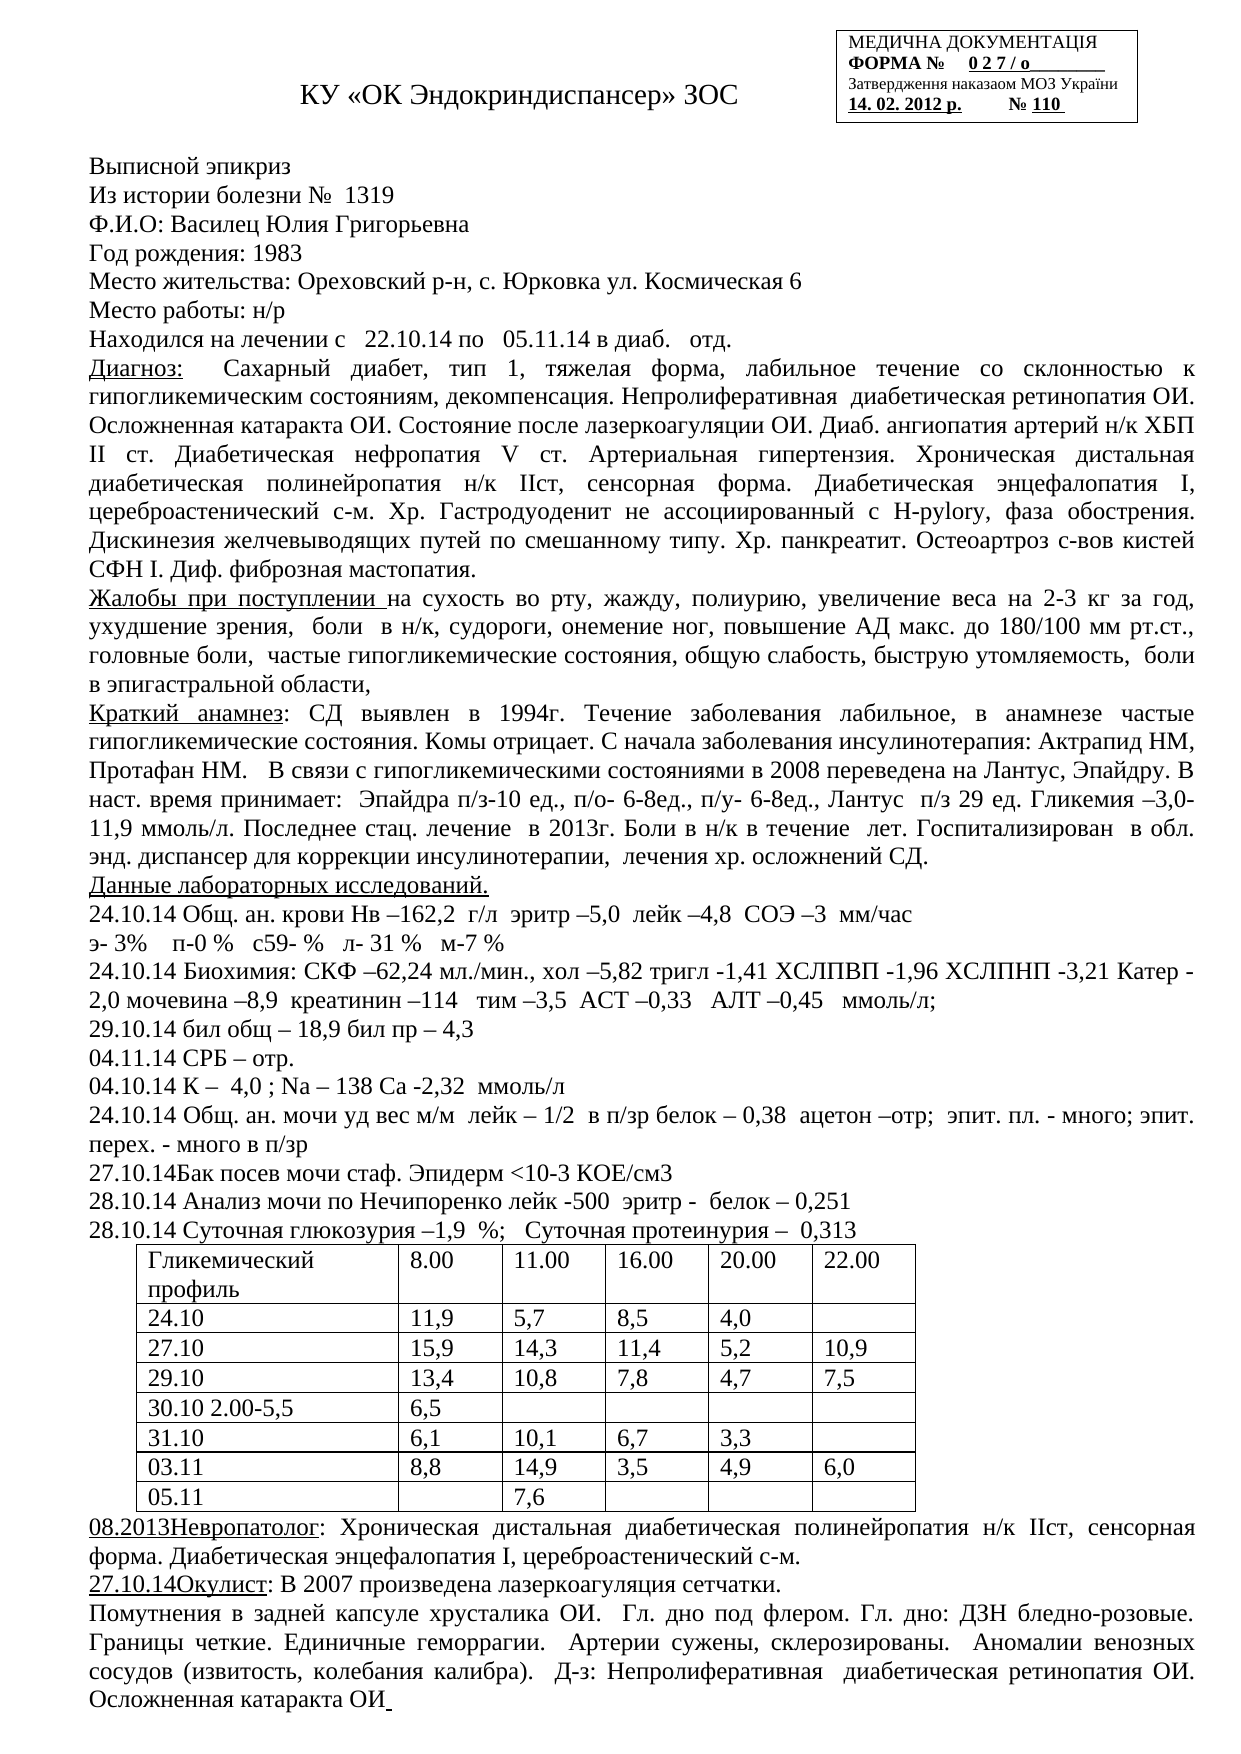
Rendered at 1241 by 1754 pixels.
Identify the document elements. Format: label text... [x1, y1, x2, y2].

table_cell 8,5 [606, 1304, 708, 1332]
table_cell 10,8 [503, 1363, 605, 1392]
table_cell 05.11 [137, 1482, 398, 1511]
text 04.10.14 К – 4,0 ; Nа – 138 Са -2,32 ммоль/л [89, 1071, 1196, 1100]
table_cell 10,1 [503, 1423, 605, 1451]
table_cell 11,4 [606, 1333, 708, 1362]
table_cell 14,9 [503, 1453, 605, 1481]
table_cell 8,8 [399, 1453, 502, 1481]
table_header 8.00 [399, 1245, 502, 1302]
table_cell 3,3 [709, 1423, 812, 1451]
subtitle Выписной эпикриз [89, 151, 1202, 180]
text Место работы: н/р [89, 295, 1196, 324]
table_cell 7,6 [503, 1482, 605, 1511]
subtitle 24.10.14 Общ. ан. мочи уд вес м/м лейк – 1/2 в п/зр белок – 0,38 ацетон –отр; эпит. пл. - много; эпит. перех. - много в п/зр [89, 1100, 1196, 1158]
table_cell 7,5 [813, 1363, 915, 1392]
table_cell 15,9 [399, 1333, 502, 1362]
table_cell [399, 1482, 502, 1511]
table_cell 24.10 [137, 1304, 398, 1332]
table_cell 30.10 2.00-5,5 [137, 1393, 398, 1422]
text 27.10.14Бак посев мочи стаф. Эпидерм <10-3 КОЕ/см3 [89, 1158, 1196, 1186]
text 24.10.14 Общ. ан. крови Нв –162,2 г/л эритр –5,0 лейк –4,8 СОЭ –3 мм/час [89, 899, 1196, 928]
text 28.10.14 Суточная глюкозурия –1,9 %; Суточная протеинурия – 0,313 [89, 1215, 1196, 1244]
table_cell [813, 1393, 915, 1422]
text 24.10.14 Биохимия: СКФ –62,24 мл./мин., хол –5,82 тригл -1,41 ХСЛПВП -1,96 ХСЛПНП -3,21 Катер -2,0 мочевина –8,9 креатинин –114 тим –3,5 АСТ –0,33 АЛТ –0,45 ммоль/л; [89, 956, 1196, 1014]
table_cell 4,9 [709, 1453, 812, 1481]
table_cell 3,5 [606, 1453, 708, 1481]
table_cell 13,4 [399, 1363, 502, 1392]
table_header Гликемический профиль [137, 1245, 398, 1302]
text 29.10.14 бил общ – 18,9 бил пр – 4,3 [89, 1014, 1196, 1043]
table_cell 4,0 [709, 1304, 812, 1332]
table_cell [503, 1393, 605, 1422]
text 08.2013Невропатолог: Хроническая дистальная диабетическая полинейропатия н/к IIст, сенсорная форма. Диабетическая энцефалопатия I, цереброастенический с-м. [89, 1512, 1196, 1569]
table_header 22.00 [813, 1245, 915, 1302]
table_cell 6,5 [399, 1393, 502, 1422]
text 27.10.14Окулист: В 2007 произведена лазеркоагуляция сетчатки. [89, 1569, 1196, 1598]
subtitle Из истории болезни № 1319 [89, 180, 1196, 209]
text Краткий анамнез: СД выявлен в 1994г. Течение заболевания лабильное, в анамнезе частые гипогликемические состояния. Комы отрицает. С начала заболевания инсулинотерапия: Актрапид НМ, Протафан НМ. В связи с гипогликемическими состояниями в 2008 переведена на Лантус, Эпайдру. В наст. время принимает: Эпайдра п/з-10 ед., п/о- 6-8ед., п/у- 6-8ед., Лантус п/з 29 ед. Гликемия –3,0-11,9 ммоль/л. Последнее стац. лечение в 2013г. Боли в н/к в течение лет. Госпитализирован в обл. энд. диспансер для коррекции инсулинотерапии, лечения хр. осложнений СД. [89, 698, 1196, 870]
table_cell 11,9 [399, 1304, 502, 1332]
table_cell 03.11 [137, 1453, 398, 1481]
text Диагноз: Сахарный диабет, тип 1, тяжелая форма, лабильное течение со склонностью к гипогликемическим состояниям, декомпенсация. Непролиферативная диабетическая ретинопатия ОИ. Осложненная катаракта ОИ. Состояние после лазеркоагуляции ОИ. Диаб. ангиопатия артерий н/к ХБП II ст. Диабетическая нефропатия V ст. Артериальная гипертензия. Хроническая дистальная диабетическая полинейропатия н/к IIст, сенсорная форма. Диабетическая энцефалопатия I, цереброастенический с-м. Хр. Гастродуоденит не ассоциированный с H-pylory, фаза обострения. Дискинезия желчевыводящих путей по смешанному типу. Хр. панкреатит. Остеоартроз с-вов кистей СФН I. Диф. фиброзная мастопатия. [89, 353, 1196, 583]
table_cell [813, 1482, 915, 1511]
text Находился на лечении с 22.10.14 по 05.11.14 в диаб. отд. [89, 324, 1196, 353]
table_header 20.00 [709, 1245, 812, 1302]
table_cell [709, 1393, 812, 1422]
table_cell [606, 1482, 708, 1511]
text 04.11.14 СРБ – отр. [89, 1043, 1196, 1071]
table_cell 5,2 [709, 1333, 812, 1362]
table_cell 14,3 [503, 1333, 605, 1362]
table_header 11.00 [503, 1245, 605, 1302]
text Данные лабораторных исследований. [89, 870, 1196, 899]
table_cell 7,8 [606, 1363, 708, 1392]
table_cell 6,1 [399, 1423, 502, 1451]
table_cell 27.10 [137, 1333, 398, 1362]
table_header 16.00 [606, 1245, 708, 1302]
table_cell 5,7 [503, 1304, 605, 1332]
text Помутнения в задней капсуле хрусталика ОИ. Гл. дно под флером. Гл. дно: ДЗН бледно-розовые. Границы четкие. Единичные геморрагии. Артерии сужены, склерозированы. Аномалии венозных сосудов (извитость, колебания калибра). Д-з: Непролиферативная диабетическая ретинопатия ОИ. Осложненная катаракта ОИ [89, 1598, 1196, 1713]
table_cell 10,9 [813, 1333, 915, 1362]
table_cell [606, 1393, 708, 1422]
text 28.10.14 Анализ мочи по Нечипоренко лейк -500 эритр - белок – 0,251 [89, 1186, 1196, 1215]
text э- 3% п-0 % с59- % л- 31 % м-7 % [89, 928, 1196, 956]
table_cell 31.10 [137, 1423, 398, 1451]
text Год рождения: 1983 [89, 238, 1196, 266]
table_cell [813, 1304, 915, 1332]
text Жалобы при поступлении на сухость во рту, жажду, полиурию, увеличение веса на 2-3 кг за год, ухудшение зрения, боли в н/к, судороги, онемение ног, повышение АД макс. до 180/100 мм рт.ст., головные боли, частые гипогликемические состояния, общую слабость, быструю утомляемость, боли в эпигастральной области, [89, 583, 1196, 698]
subtitle Ф.И.О: Василец Юлия Григорьевна [89, 209, 1196, 238]
table_cell 4,7 [709, 1363, 812, 1392]
table_cell [709, 1482, 812, 1511]
table_cell 6,0 [813, 1453, 915, 1481]
table_cell 29.10 [137, 1363, 398, 1392]
table_cell 6,7 [606, 1423, 708, 1451]
table_cell [813, 1423, 915, 1451]
text Место жительства: Ореховский р-н, с. Юрковка ул. Космическая 6 [89, 266, 1196, 295]
